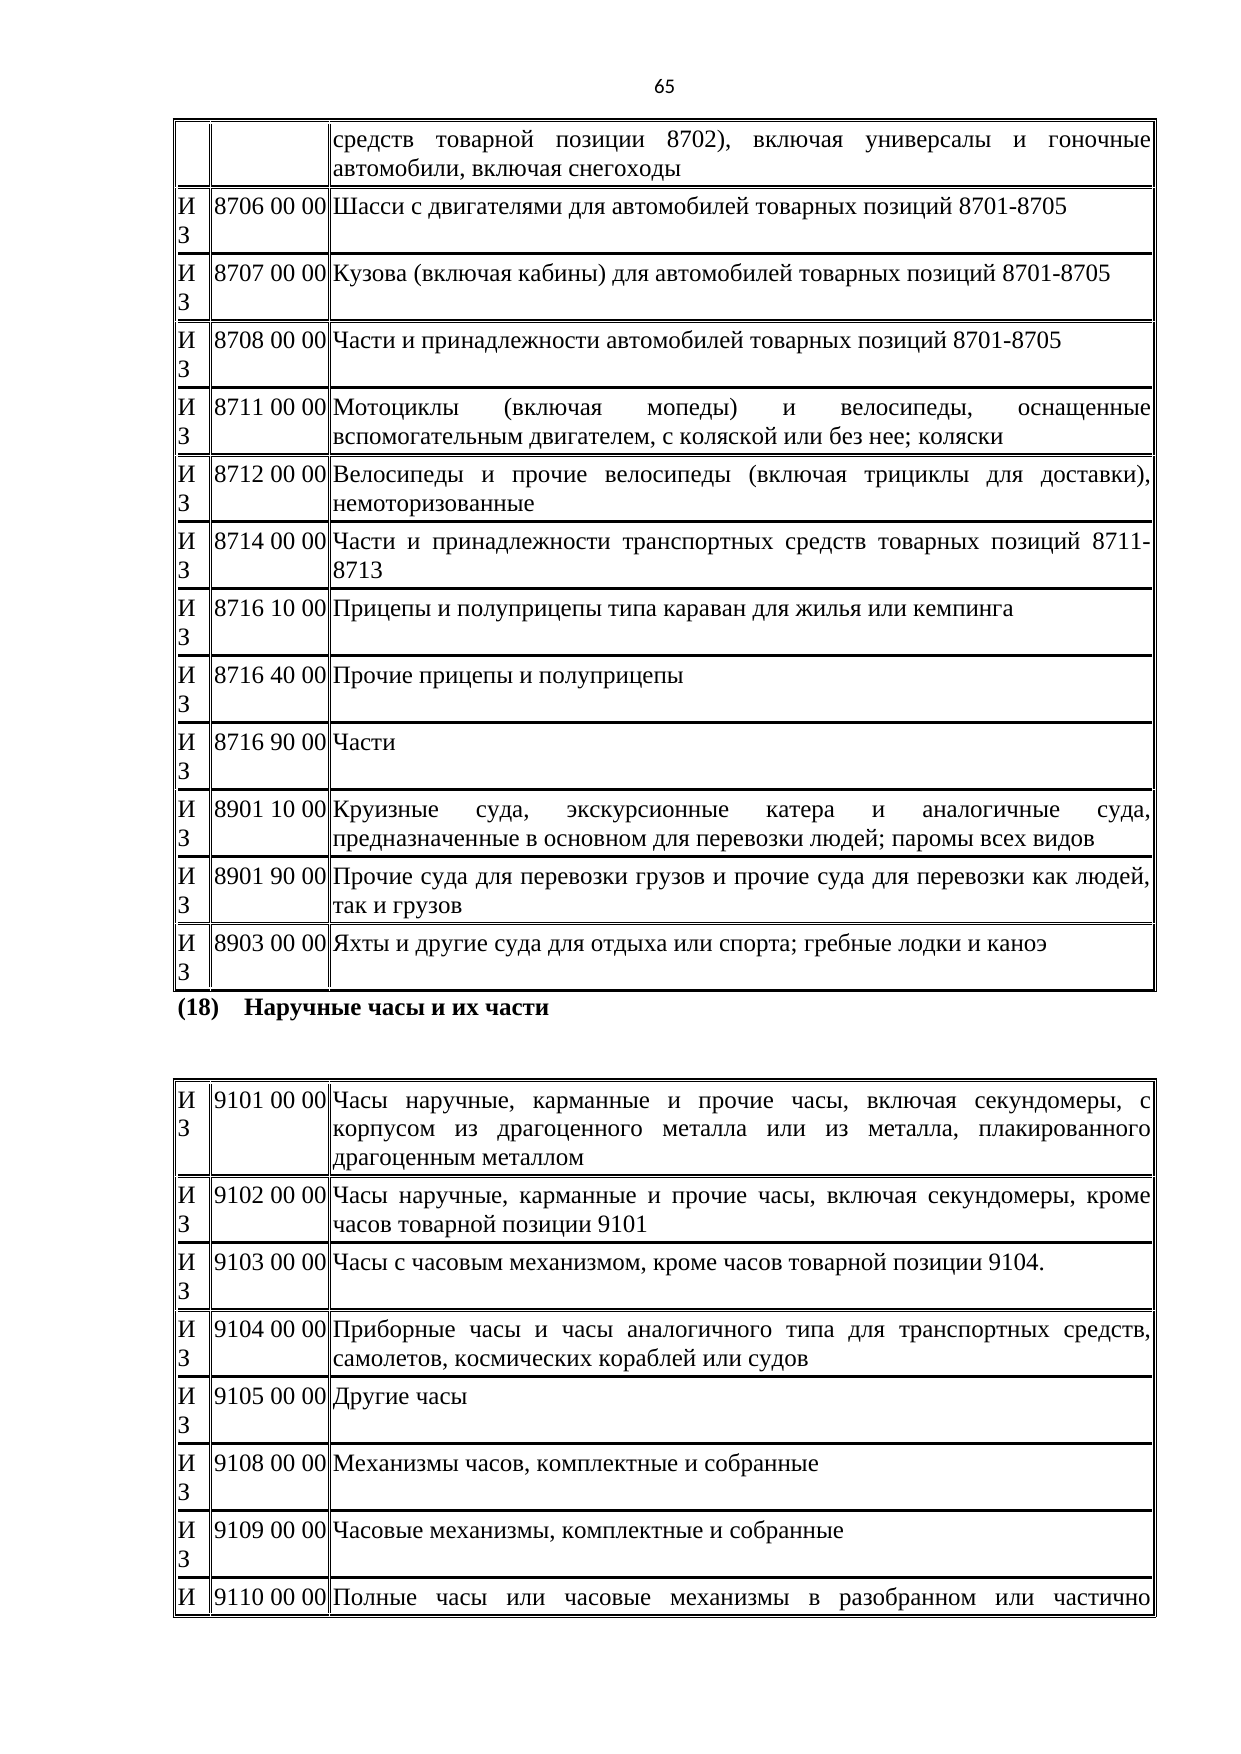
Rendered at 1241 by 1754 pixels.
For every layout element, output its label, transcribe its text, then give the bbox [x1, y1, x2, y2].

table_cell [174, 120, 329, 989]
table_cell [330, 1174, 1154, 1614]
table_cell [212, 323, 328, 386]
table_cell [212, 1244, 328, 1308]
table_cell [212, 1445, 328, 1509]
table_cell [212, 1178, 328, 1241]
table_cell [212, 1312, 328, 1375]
text (18) Наручные часы и их части [177, 992, 1152, 1021]
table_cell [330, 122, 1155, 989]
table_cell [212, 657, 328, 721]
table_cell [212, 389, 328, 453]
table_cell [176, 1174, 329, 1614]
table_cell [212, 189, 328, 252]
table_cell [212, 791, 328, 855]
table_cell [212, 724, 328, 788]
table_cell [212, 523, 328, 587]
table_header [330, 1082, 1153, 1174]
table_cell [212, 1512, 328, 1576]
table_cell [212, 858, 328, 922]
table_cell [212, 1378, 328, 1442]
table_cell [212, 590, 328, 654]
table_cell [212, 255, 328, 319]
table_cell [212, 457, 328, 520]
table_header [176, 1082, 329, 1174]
